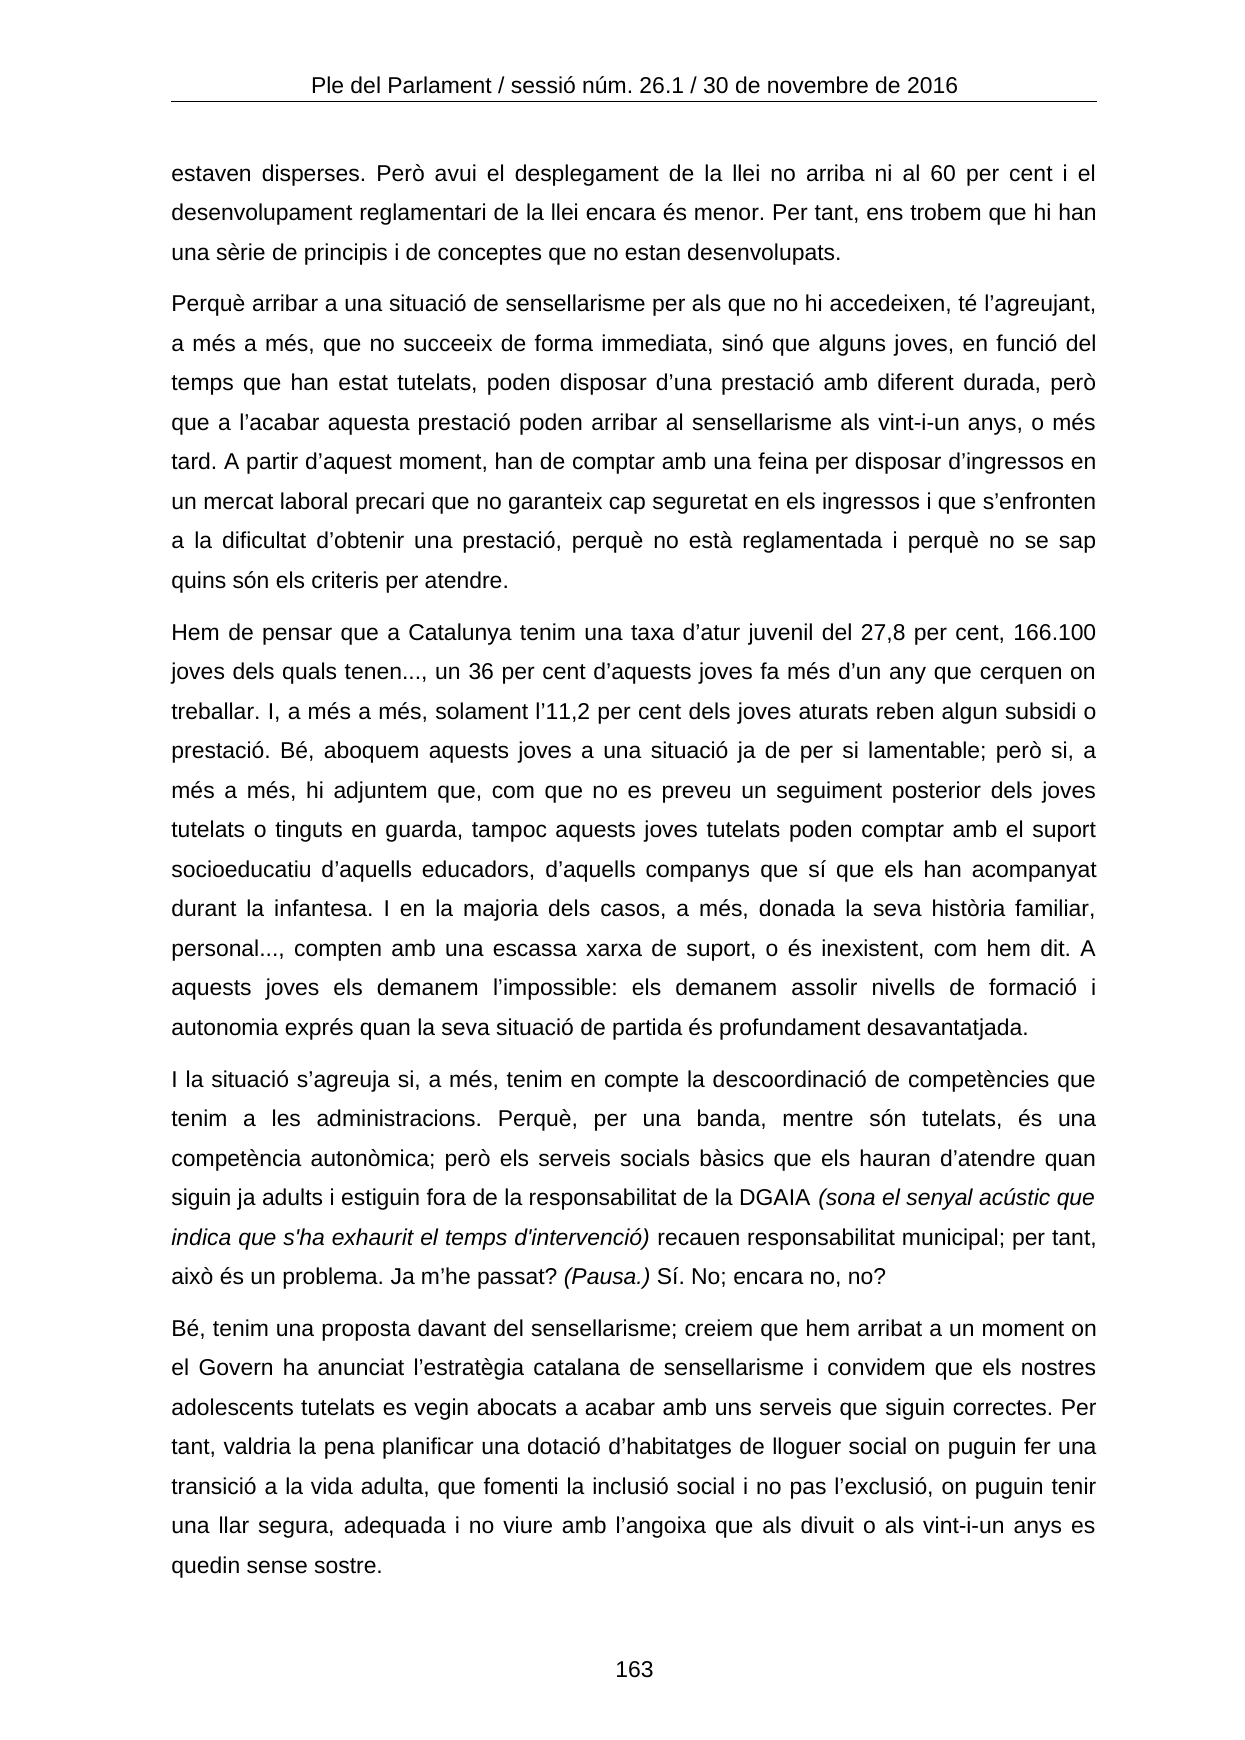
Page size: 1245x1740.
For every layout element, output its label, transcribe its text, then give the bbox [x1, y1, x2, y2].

text Hem de pensar que a Catalunya tenim una taxa d’atur juvenil del 27,8 per cent, 166.100 joves dels quals tenen..., un 36 per cent d’aquests joves fa més d’un any que cerquen on treballar. I, a més a més, solament l’11,2 per cent dels joves aturats reben algun subsidi o prestació. Bé, aboquem aquests joves a una situació ja de per si lamentable; però si, a més a més, hi adjuntem que, com que no es preveu un seguiment posterior dels joves tutelats o tinguts en guarda, tampoc aquests joves tutelats poden comptar amb el suport socioeducatiu d’aquells educadors, d’aquells companys que sí que els han acompanyat durant la infantesa. I en la majoria dels casos, a més, donada la seva història familiar, personal..., compten amb una escassa xarxa de suport, o és inexistent, com hem dit. A aquests joves els demanem l’impossible: els demanem assolir nivells de formació i autonomia exprés quan la seva situació de partida és profundament desavantatjada. [171, 619, 1097, 1040]
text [171, 159, 1097, 265]
text Perquè arribar a una situació de sensellarisme per als que no hi accedeixen, té l’agreujant, a més a més, que no succeeix de forma immediata, sinó que alguns joves, en funció del temps que han estat tutelats, poden disposar d’una prestació amb diferent durada, però que a l’acabar aquesta prestació poden arribar al sensellarisme als vint-i-un anys, o més tard. A partir d’aquest moment, han de comptar amb una feina per disposar d’ingressos en un mercat laboral precari que no garanteix cap seguretat en els ingressos i que s’enfronten a la dificultat d’obtenir una prestació, perquè no està reglamentada i perquè no se sap quins són els criteris per atendre. [171, 290, 1097, 593]
text Bé, tenim una proposta davant del sensellarisme; creiem que hem arribat a un moment on el Govern ha anunciat l’estratègia catalana de sensellarisme i convidem que els nostres adolescents tutelats es vegin abocats a acabar amb uns serveis que siguin correctes. Per tant, valdria la pena planificar una dotació d’habitatges de lloguer social on puguin fer una transició a la vida adulta, que fomenti la inclusió social i no pas l’exclusió, on puguin tenir una llar segura, adequada i no viure amb l’angoixa que als divuit o als vint-i-un anys es quedin sense sostre. [171, 1315, 1097, 1578]
text I la situació s’agreuja si, a més, tenim en compte la descoordinació de competències que tenim a les administracions. Perquè, per una banda, mentre són tutelats, és una competència autonòmica; però els serveis socials bàsics que els hauran d’atendre quan siguin ja adults i estiguin fora de la responsabilitat de la DGAIA (sona el senyal acústic que indica que s'ha exhaurit el temps d'intervenció) recauen responsabilitat municipal; per tant, això és un problema. Ja m’he passat? (Pausa.) Sí. No; encara no, no? [171, 1066, 1097, 1289]
